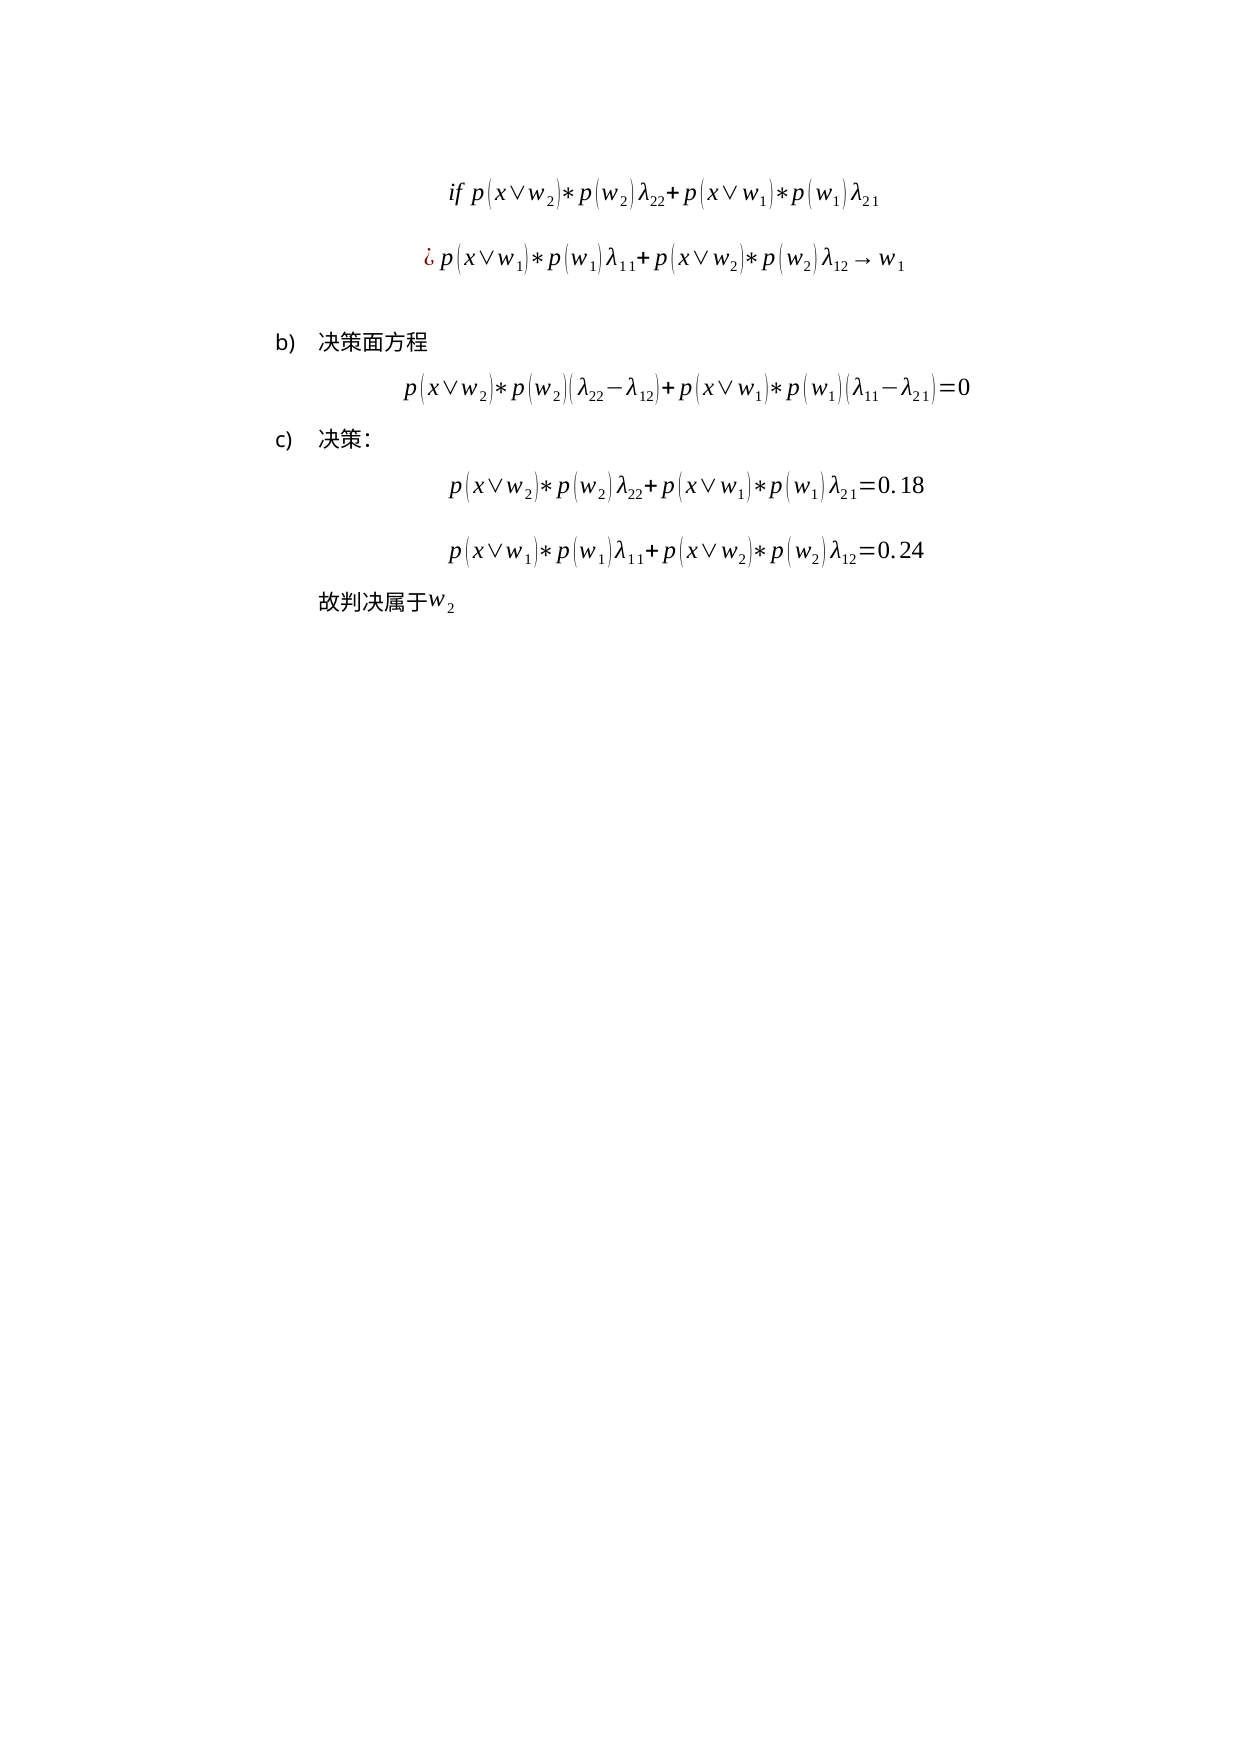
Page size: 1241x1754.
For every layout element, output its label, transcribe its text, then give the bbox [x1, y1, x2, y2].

list 决策面方程 [275, 324, 1053, 357]
list 故判决属于 [319, 584, 1053, 617]
list 决策： [275, 422, 1053, 454]
